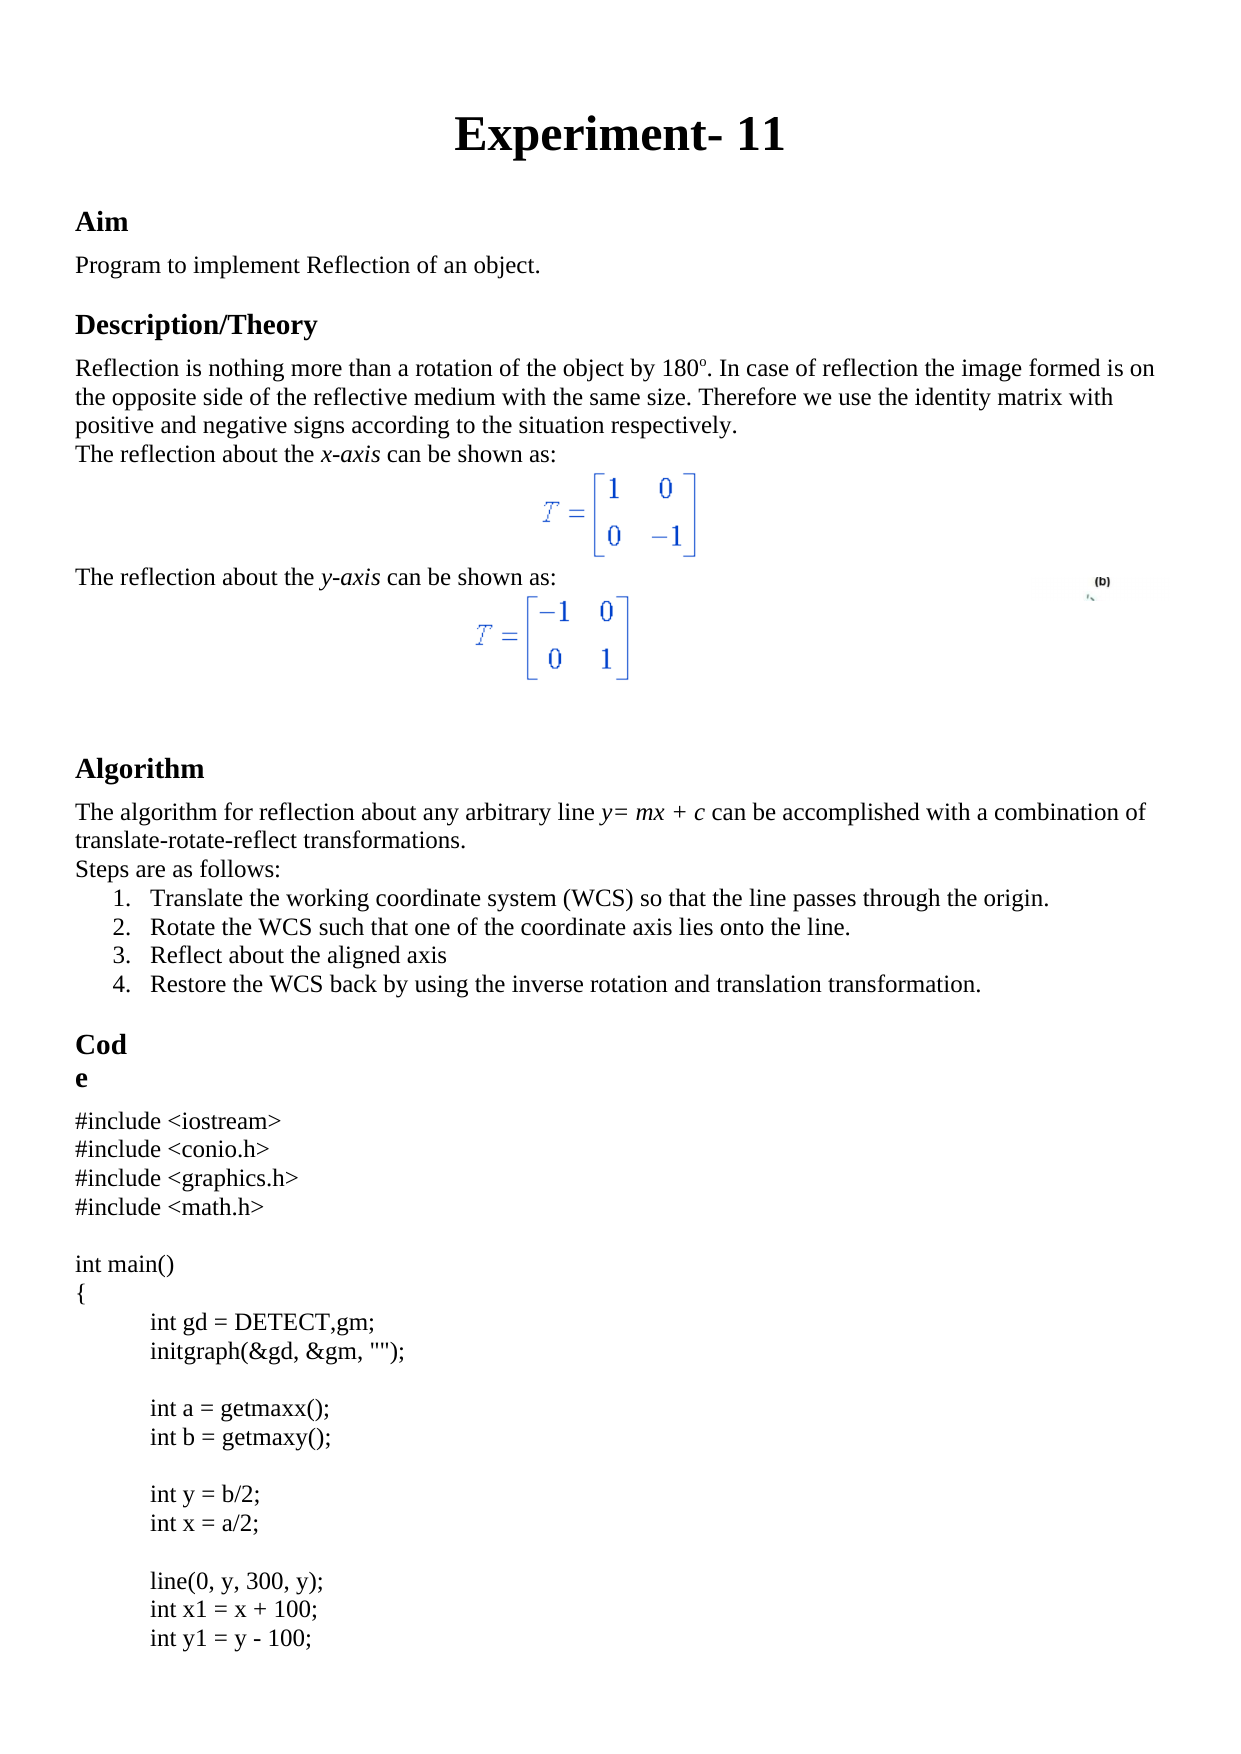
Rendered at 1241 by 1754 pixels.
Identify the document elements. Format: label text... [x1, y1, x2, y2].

text line(0, y, 300, y); [75, 1566, 1165, 1594]
text The reflection about the y-axis can be shown as: [75, 562, 1165, 590]
text #include <conio.h> [75, 1134, 1165, 1163]
text Reflection is nothing more than a rotation of the object by 180o. In case of reflection the image formed is on the opposite side of the reflective medium with the same size. Therefore we use the identity matrix with positive and negative signs according to the situation respectively. [75, 353, 1165, 439]
text int b = getmaxy(); [75, 1422, 1165, 1451]
text initgraph(&gd, &gm, ""); [75, 1336, 1165, 1364]
list Translate the working coordinate system (WCS) so that the line passes through the origin. [112, 883, 1165, 912]
text int y1 = y - 100; [75, 1623, 1165, 1652]
text int y = b/2; [75, 1479, 1165, 1508]
text #include <graphics.h> [75, 1163, 1165, 1192]
list Rotate the WCS such that one of the coordinate axis lies onto the line. [112, 912, 1165, 941]
text int a = getmaxx(); [75, 1393, 1165, 1422]
text e [75, 1060, 1165, 1094]
text { [75, 1278, 1165, 1307]
text Description/Theory [75, 307, 1165, 341]
text Program to implement Reflection of an object. [75, 250, 1165, 279]
text Steps are as follows: [75, 854, 1165, 883]
text Algorithm [75, 751, 1165, 785]
text #include <math.h> [75, 1192, 1165, 1221]
text int main() [75, 1249, 1165, 1278]
text int x = a/2; [75, 1508, 1165, 1537]
text Cod [75, 1027, 1165, 1060]
text Aim [75, 204, 1165, 238]
picture [1030, 577, 1171, 600]
picture [471, 590, 635, 685]
list Reflect about the aligned axis [112, 941, 1165, 969]
text #include <iostream> [75, 1106, 1165, 1134]
list Restore the WCS back by using the inverse rotation and translation transformation. [112, 969, 1165, 998]
text int x1 = x + 100; [75, 1594, 1165, 1623]
text Experiment- 11 [75, 104, 1165, 161]
text The algorithm for reflection about any arbitrary line y= mx + c can be accomplished with a combination of translate-rotate-reflect transformations. [75, 797, 1165, 854]
text int gd = DETECT,gm; [75, 1307, 1165, 1336]
text The reflection about the x-axis can be shown as: [75, 439, 1165, 468]
picture [538, 467, 702, 562]
